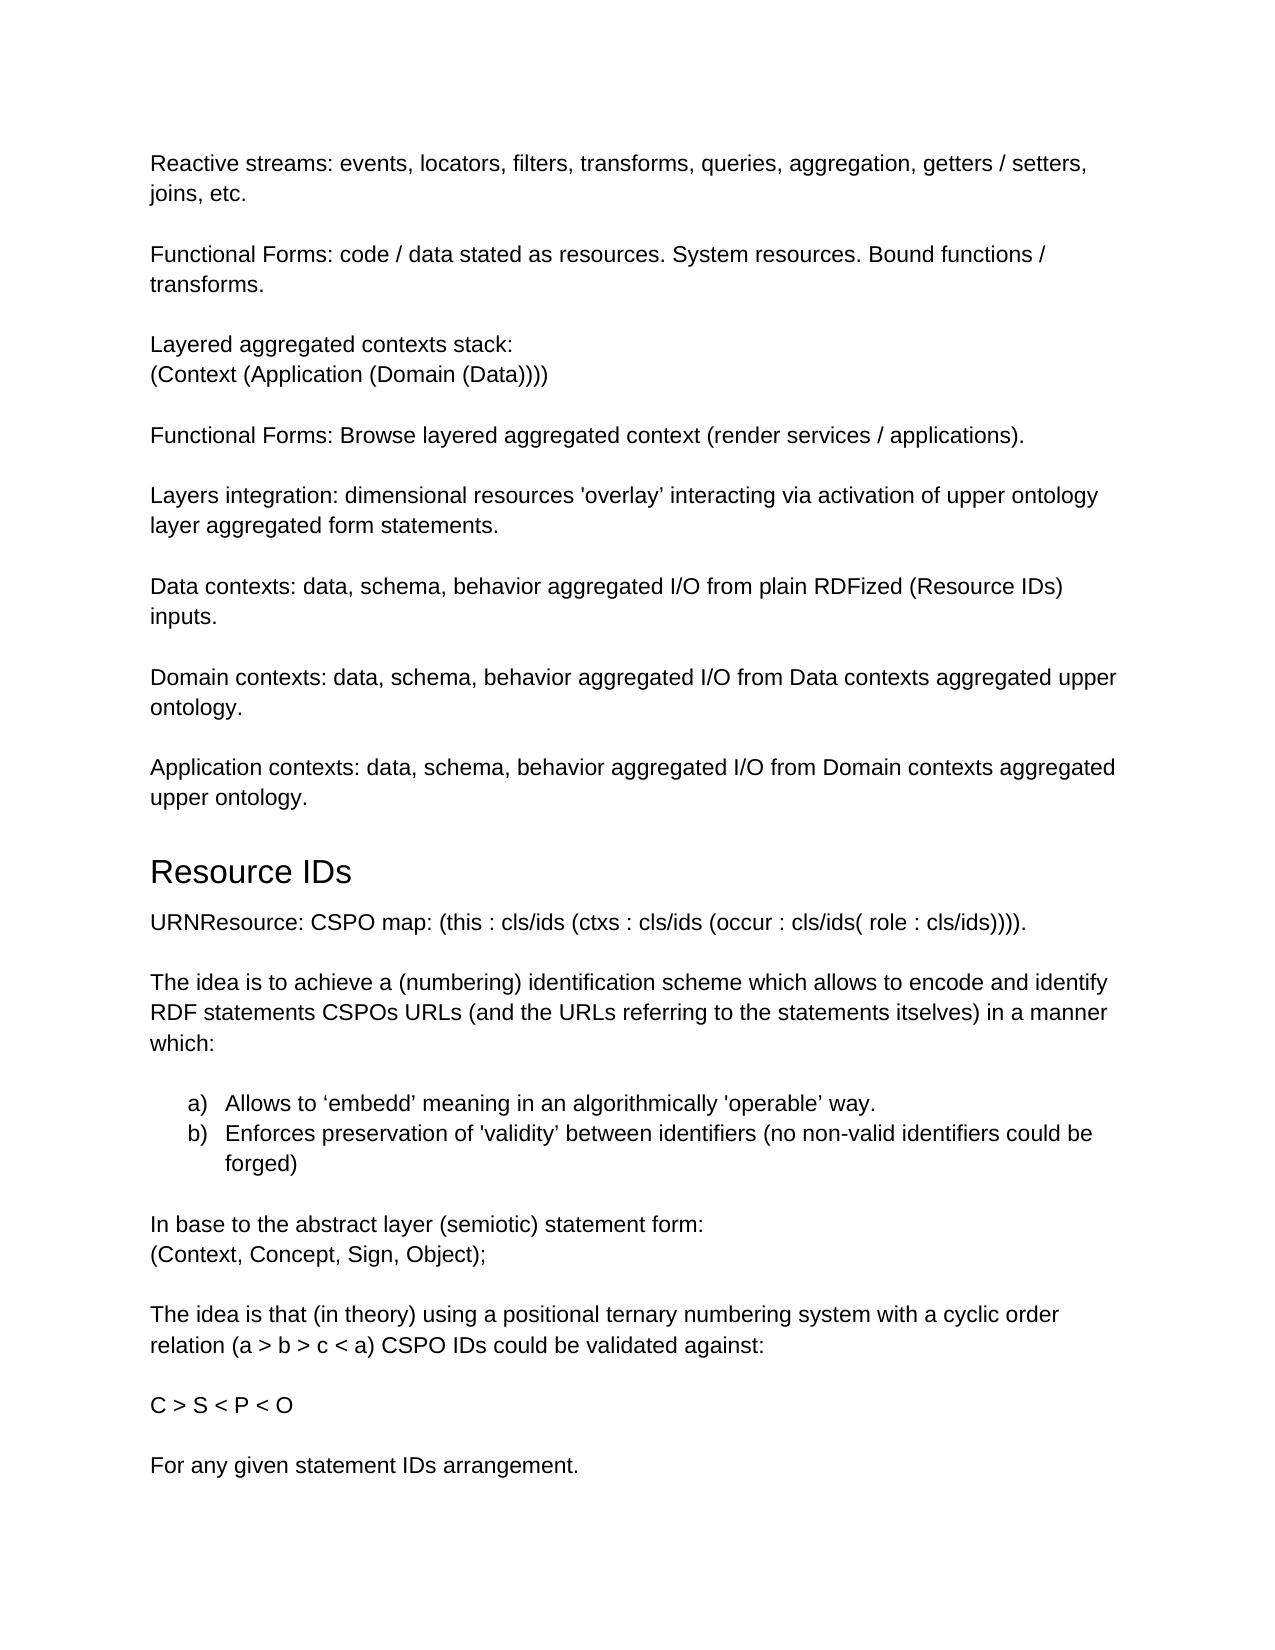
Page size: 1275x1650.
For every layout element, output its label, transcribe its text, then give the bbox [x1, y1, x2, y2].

subtitle Resource IDs [150, 852, 1125, 891]
text Reactive streams: events, locators, filters, transforms, queries, aggregation, getters / setters, joins, etc. [150, 150, 1125, 207]
text Layered aggregated contexts stack: [150, 331, 1125, 358]
text (Context, Concept, Sign, Object); [150, 1241, 1125, 1267]
list Enforces preservation of 'validity’ between identifiers (no non-valid identifiers could be forged) [187, 1120, 1125, 1177]
text (Context (Application (Domain (Data)))) [150, 361, 1125, 388]
text URNResource: CSPO map: (this : cls/ids (ctxs : cls/ids (occur : cls/ids( role : cls/ids)))). [150, 909, 1125, 935]
text Functional Forms: code / data stated as resources. System resources. Bound functions / transforms. [150, 241, 1125, 297]
text Data contexts: data, schema, behavior aggregated I/O from plain RDFized (Resource IDs) inputs. [150, 573, 1125, 629]
text The idea is that (in theory) using a positional ternary numbering system with a cyclic order relation (a > b > c < a) CSPO IDs could be validated against: [150, 1301, 1125, 1358]
text Application contexts: data, schema, behavior aggregated I/O from Domain contexts aggregated upper ontology. [150, 754, 1125, 811]
text Domain contexts: data, schema, behavior aggregated I/O from Data contexts aggregated upper ontology. [150, 663, 1125, 720]
text In base to the abstract layer (semiotic) statement form: [150, 1211, 1125, 1237]
text The idea is to achieve a (numbering) identification scheme which allows to encode and identify RDF statements CSPOs URLs (and the URLs referring to the statements itselves) in a manner which: [150, 969, 1125, 1056]
text Layers integration: dimensional resources 'overlay’ interacting via activation of upper ontology layer aggregated form statements. [150, 482, 1125, 539]
text For any given statement IDs arrangement. [150, 1452, 1125, 1479]
list Allows to ‘embedd’ meaning in an algorithmically 'operable’ way. [187, 1090, 1125, 1116]
text Functional Forms: Browse layered aggregated context (render services / applications). [150, 422, 1125, 448]
text C > S < P < O [150, 1392, 1125, 1418]
